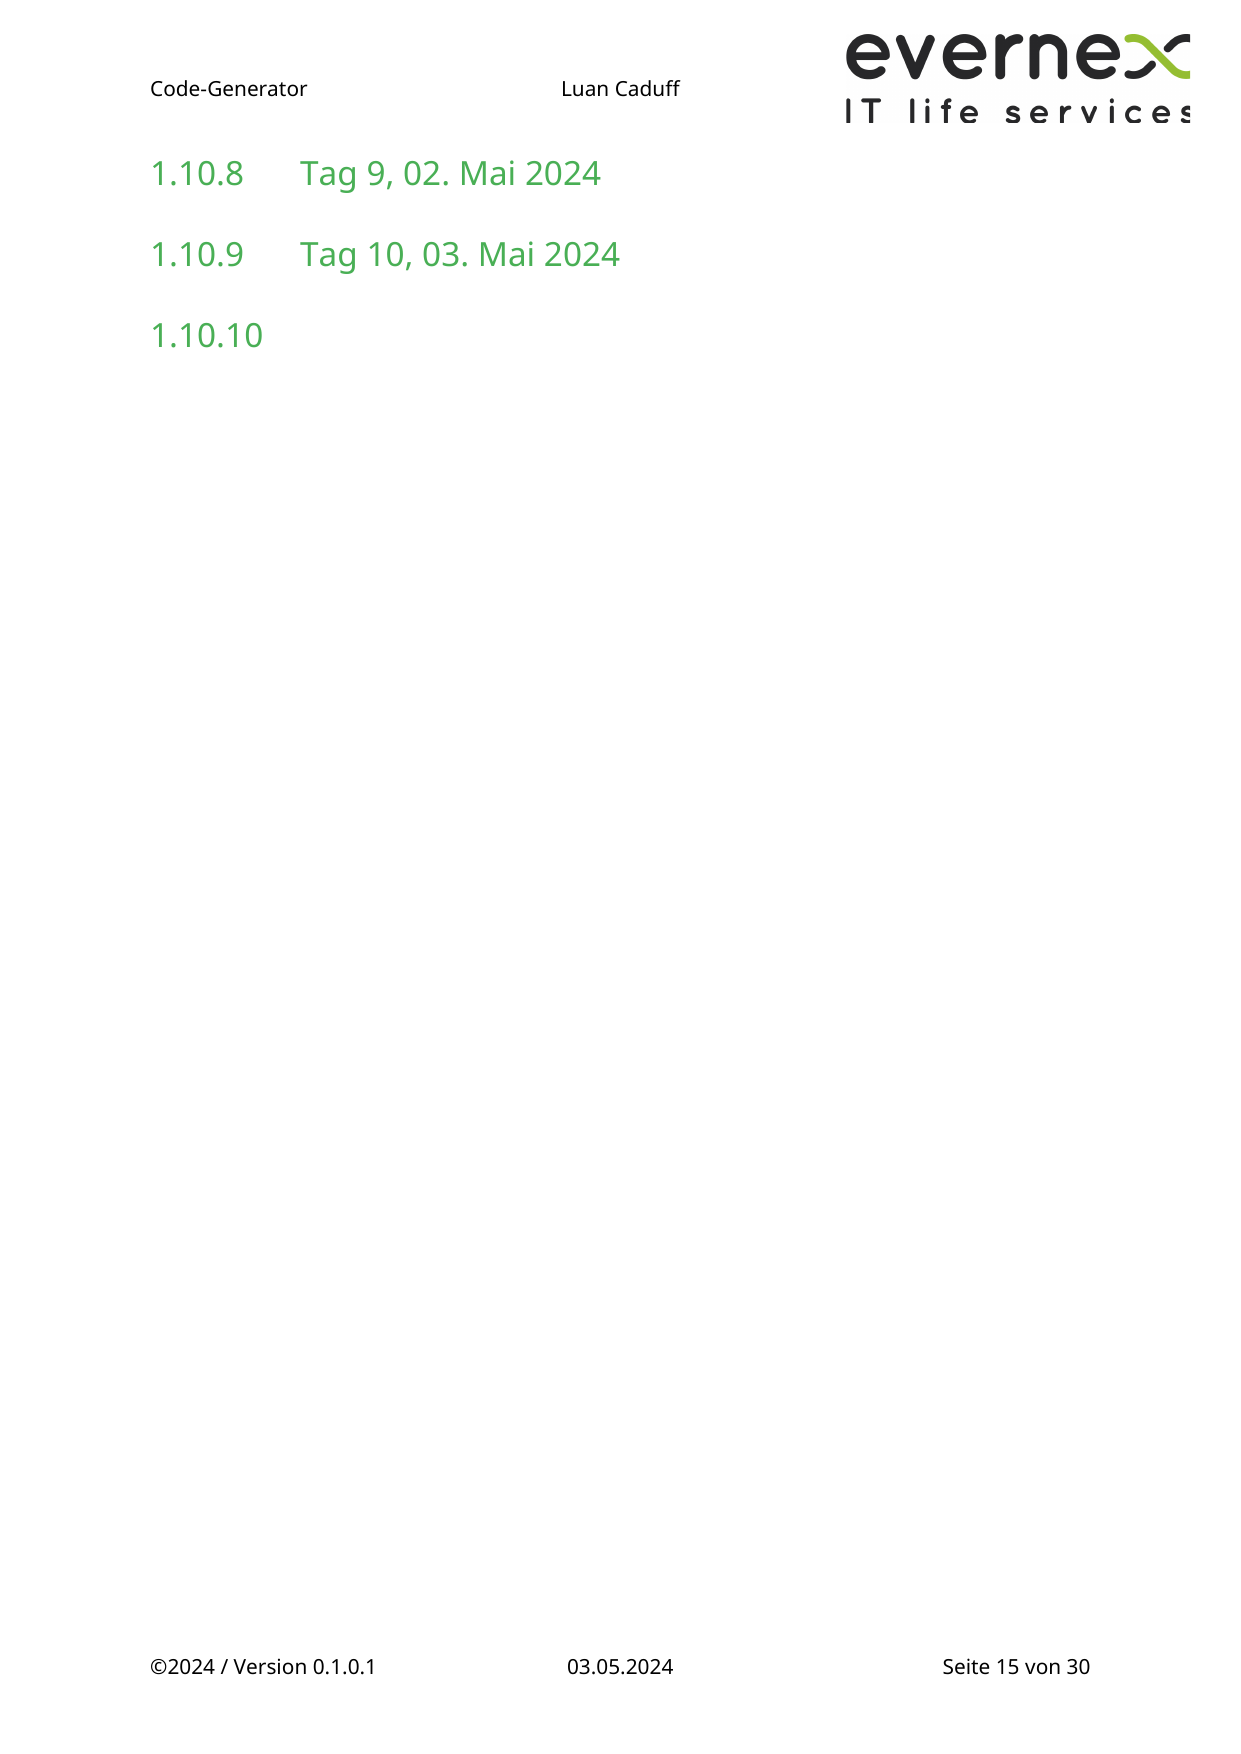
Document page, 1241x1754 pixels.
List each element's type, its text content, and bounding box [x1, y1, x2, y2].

subtitle Tag 10, 03. Mai 2024 [150, 231, 1090, 276]
subtitle Tag 9, 02. Mai 2024 [150, 150, 1090, 195]
picture [846, 34, 1191, 123]
